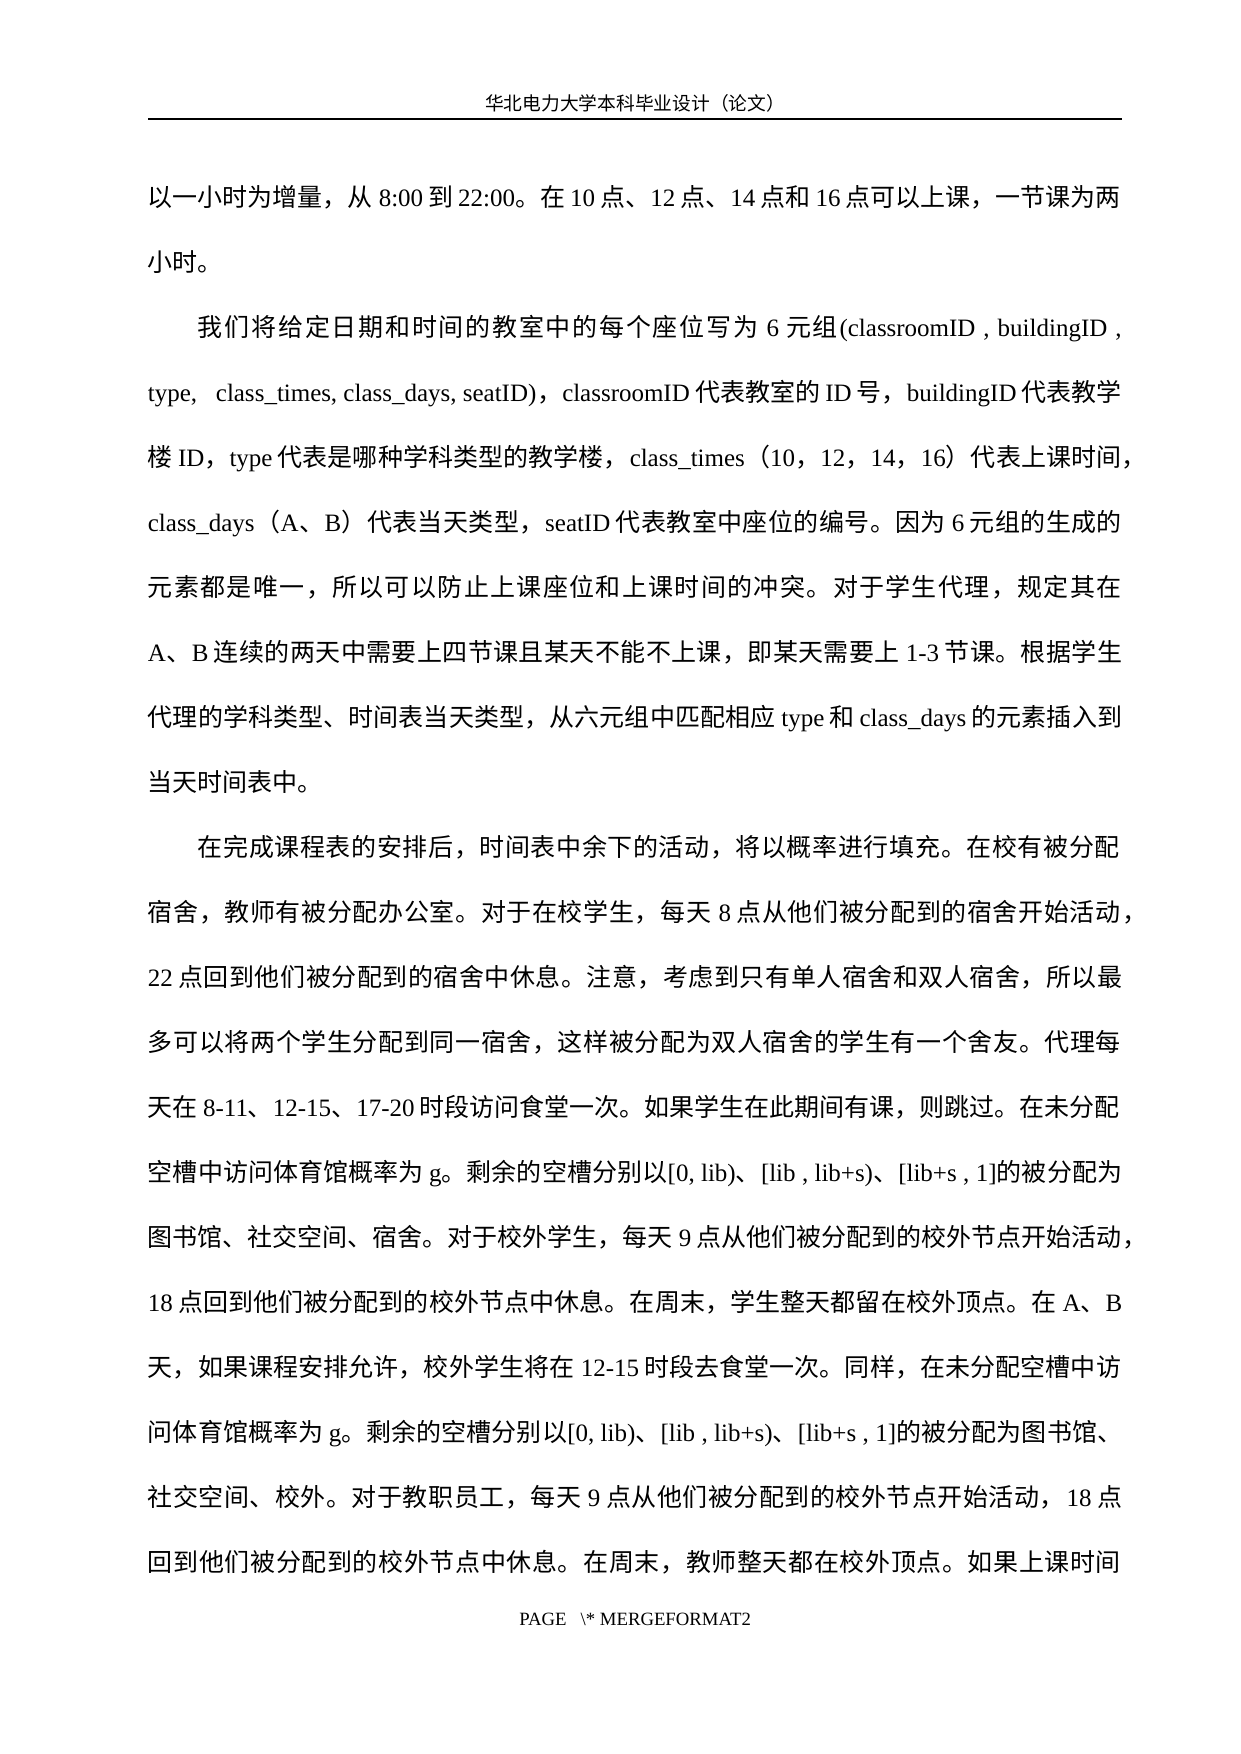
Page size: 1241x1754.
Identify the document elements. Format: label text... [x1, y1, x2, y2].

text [148, 813, 1122, 1593]
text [148, 163, 1122, 293]
text 我们将给定日期和时间的教室中的每个座位写为6元组(classroomID , buildingID , type, class_times, class_days, seatID)，classroomID代表教室的ID号，buildingID代表教学楼ID，type代表是哪种学科类型的教学楼，class_times（10，12，14，16）代表上课时间，class_days（A、B）代表当天类型，seatID代表教室中座位的编号。因为6元组的生成的元素都是唯一，所以可以防止上课座位和上课时间的冲突。对于学生代理，规定其在A、B连续的两天中需要上四节课且某天不能不上课，即某天需要上1-3节课。根据学生代理的学科类型、时间表当天类型，从六元组中匹配相应type和class_days的元素插入到当天时间表中。 [148, 293, 1122, 813]
